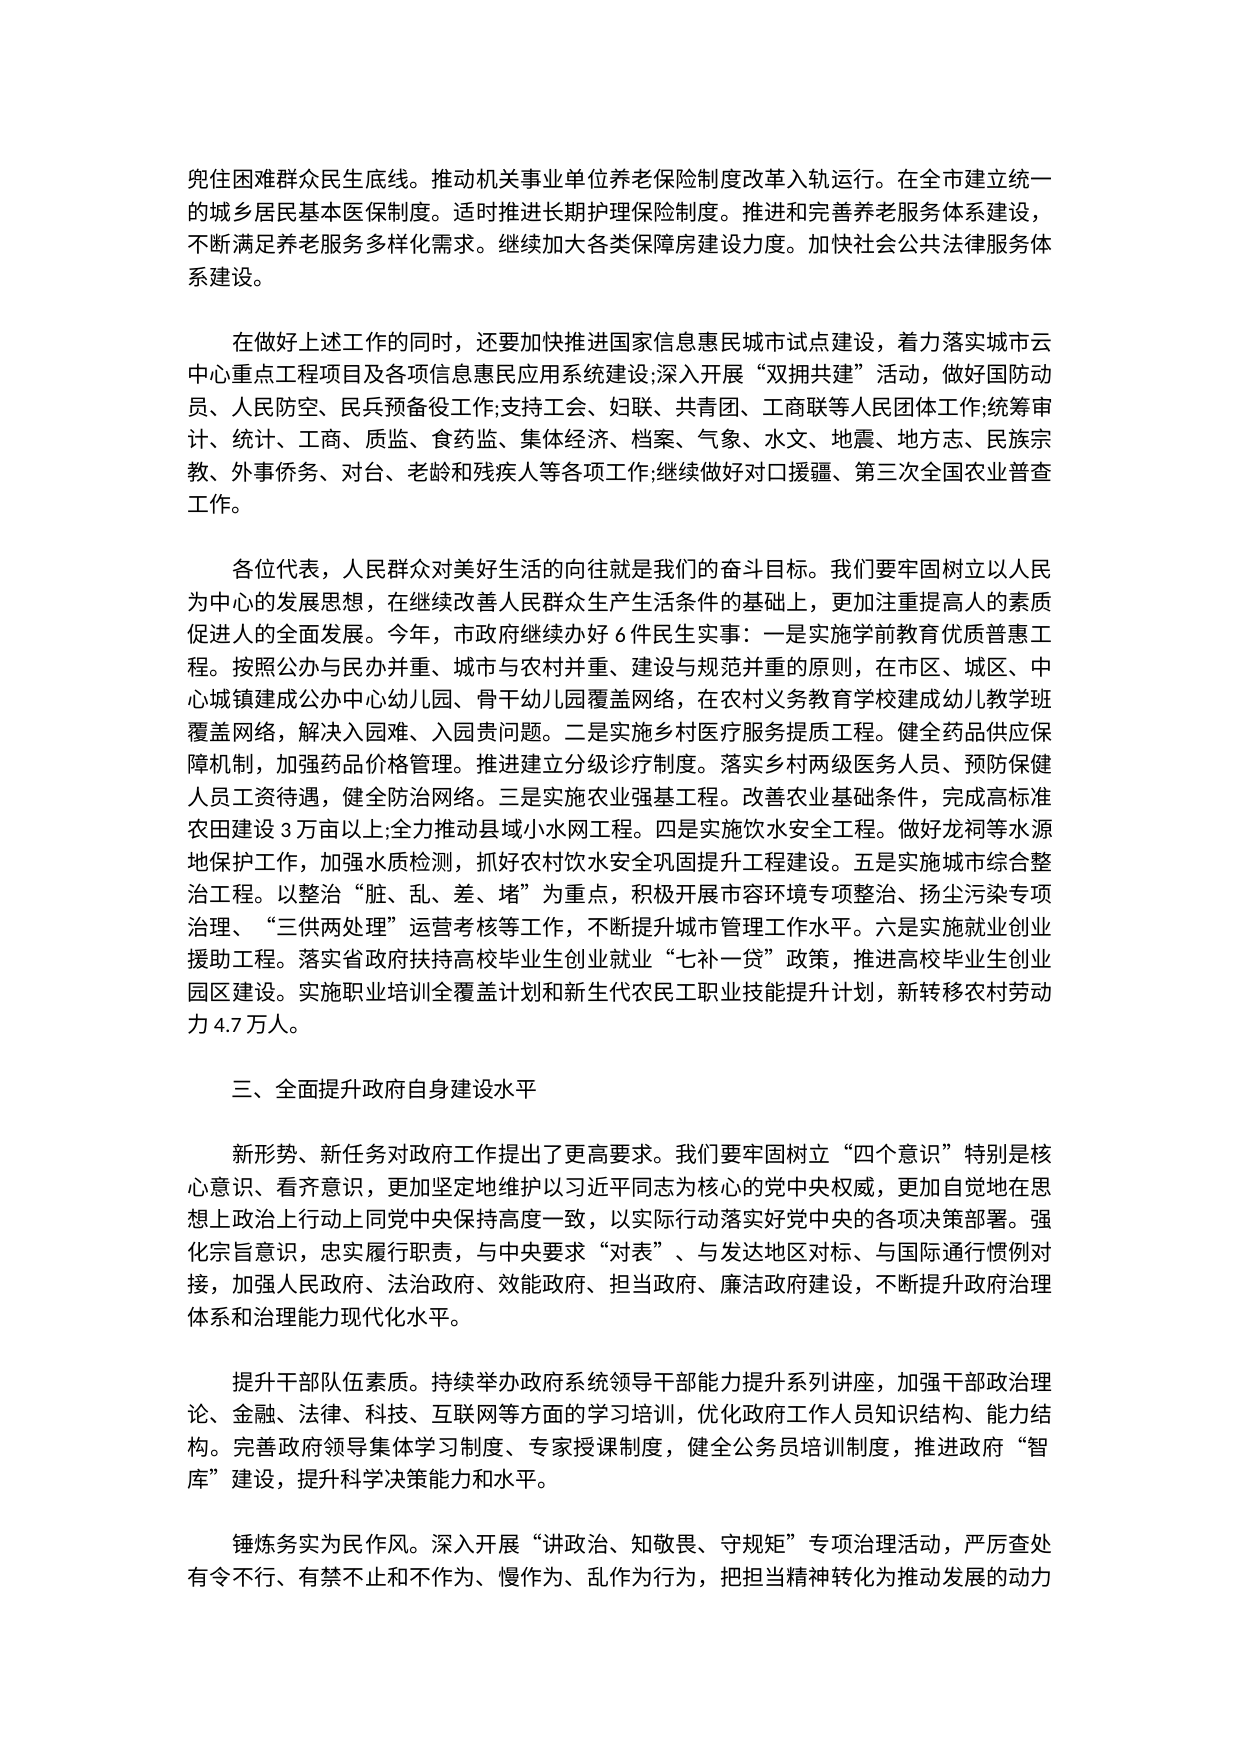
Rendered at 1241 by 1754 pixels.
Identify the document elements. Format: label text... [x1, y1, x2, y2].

text 各位代表，人民群众对美好生活的向往就是我们的奋斗目标。我们要牢固树立以人民为中心的发展思想，在继续改善人民群众生产生活条件的基础上，更加注重提高人的素质，促进人的全面发展。今年，市政府继续办好6件民生实事：一是实施学前教育优质普惠工程。按照公办与民办并重、城市与农村并重、建设与规范并重的原则，在市区、城区、中心城镇建成公办中心幼儿园、骨干幼儿园覆盖网络，在农村义务教育学校建成幼儿教学班覆盖网络，解决入园难、入园贵问题。二是实施乡村医疗服务提质工程。健全药品供应保障机制，加强药品价格管理。推进建立分级诊疗制度。落实乡村两级医务人员、预防保健人员工资待遇，健全防治网络。三是实施农业强基工程。改善农业基础条件，完成高标准农田建设3万亩以上;全力推动县域小水网工程。四是实施饮水安全工程。做好龙祠等水源地保护工作，加强水质检测，抓好农村饮水安全巩固提升工程建设。五是实施城市综合整治工程。以整治“脏、乱、差、堵”为重点，积极开展市容环境专项整治、扬尘污染专项治理、“三供两处理”运营考核等工作，不断提升城市管理工作水平。六是实施就业创业援助工程。落实省政府扶持高校毕业生创业就业“七补一贷”政策，推进高校毕业生创业园区建设。实施职业培训全覆盖计划和新生代农民工职业技能提升计划，新转移农村劳动力4.7万人。 [187, 552, 1053, 1039]
text 新形势、新任务对政府工作提出了更高要求。我们要牢固树立“四个意识”特别是核心意识、看齐意识，更加坚定地维护以习近平同志为核心的党中央权威，更加自觉地在思想上政治上行动上同党中央保持高度一致，以实际行动落实好党中央的各项决策部署。强化宗旨意识，忠实履行职责，与中央要求“对表”、与发达地区对标、与国际通行惯例对接，加强人民政府、法治政府、效能政府、担当政府、廉洁政府建设，不断提升政府治理体系和治理能力现代化水平。 [187, 1137, 1053, 1332]
text 提升干部队伍素质。持续举办政府系统领导干部能力提升系列讲座，加强干部政治理论、金融、法律、科技、互联网等方面的学习培训，优化政府工作人员知识结构、能力结构。完善政府领导集体学习制度、专家授课制度，健全公务员培训制度，推进政府“智库”建设，提升科学决策能力和水平。 [187, 1364, 1053, 1494]
text 三、全面提升政府自身建设水平 [187, 1072, 1053, 1104]
text 在做好上述工作的同时，还要加快推进国家信息惠民城市试点建设，着力落实城市云中心重点工程项目及各项信息惠民应用系统建设;深入开展“双拥共建”活动，做好国防动员、人民防空、民兵预备役工作;支持工会、妇联、共青团、工商联等人民团体工作;统筹审计、统计、工商、质监、食药监、集体经济、档案、气象、水文、地震、地方志、民族宗教、外事侨务、对台、老龄和残疾人等各项工作;继续做好对口援疆、第三次全国农业普查工作。 [187, 324, 1053, 519]
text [187, 162, 1053, 292]
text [187, 1527, 1053, 1592]
